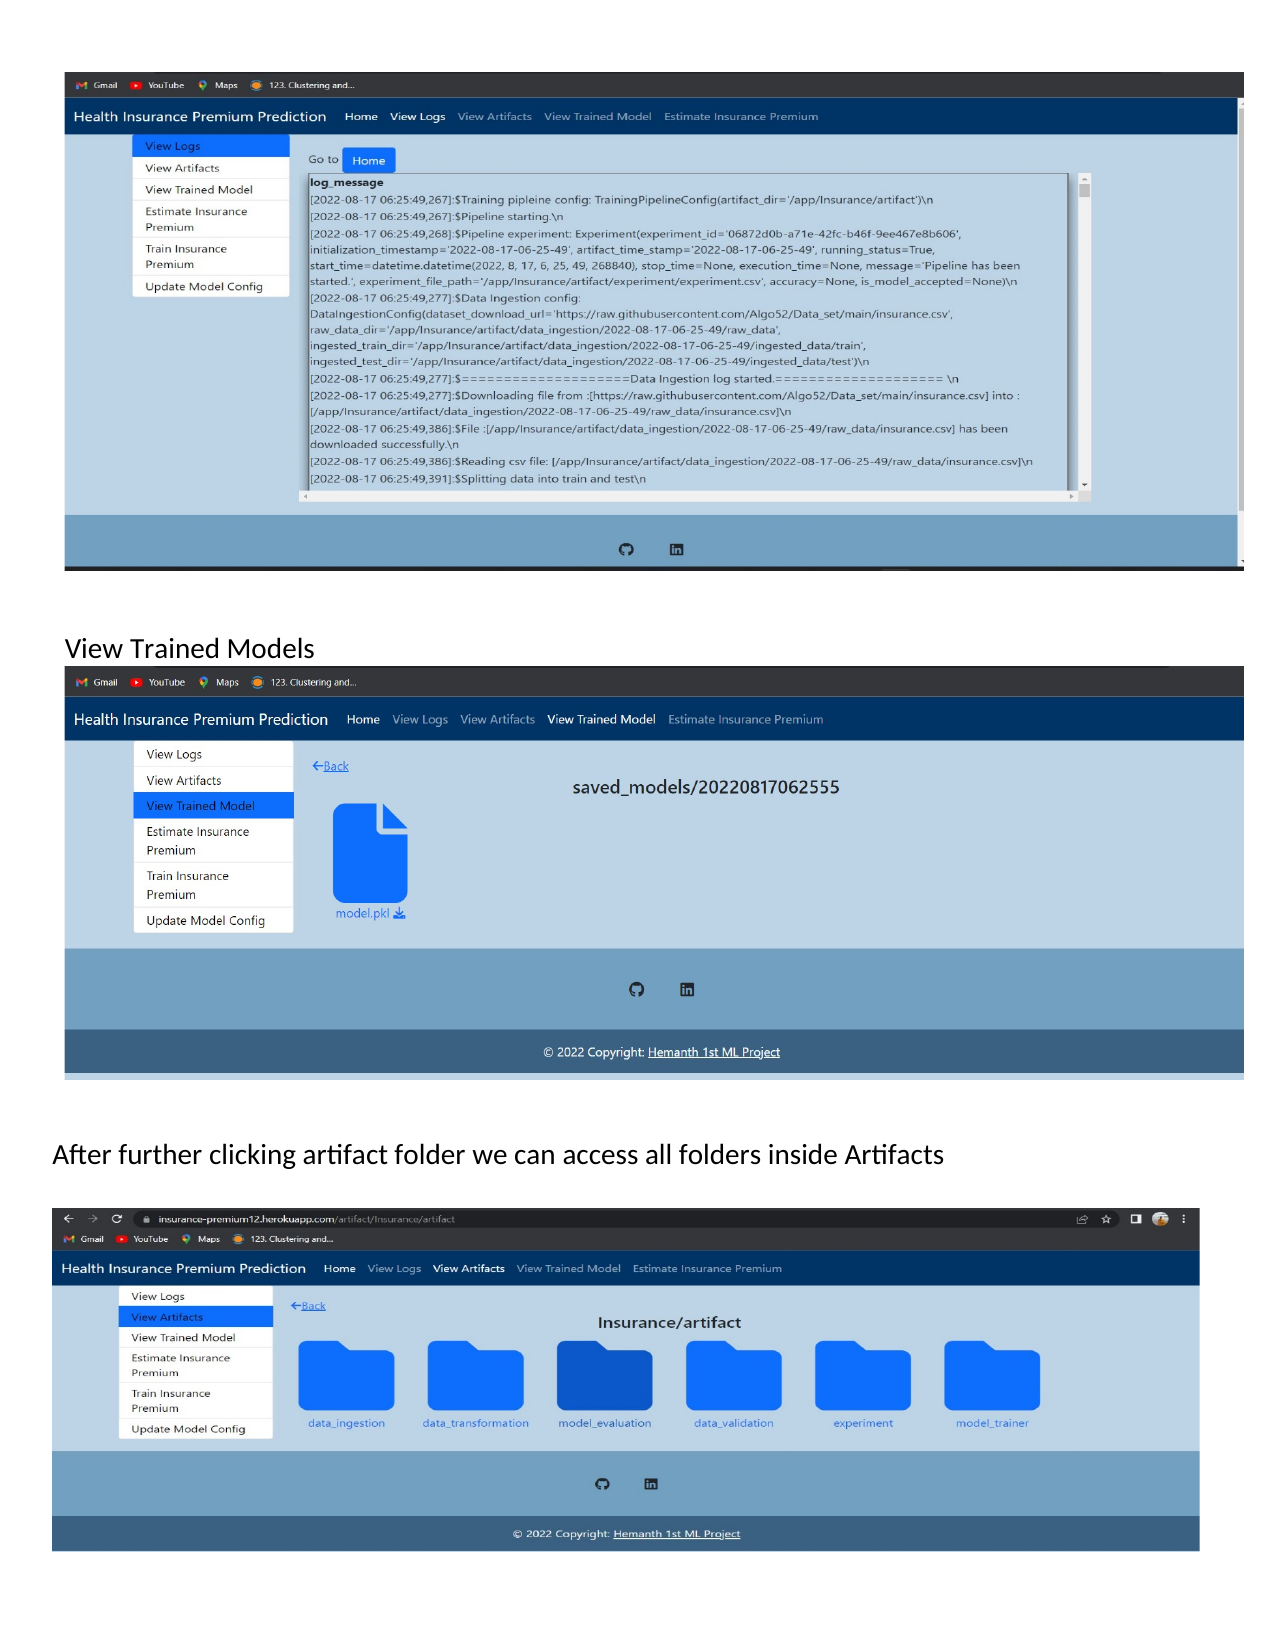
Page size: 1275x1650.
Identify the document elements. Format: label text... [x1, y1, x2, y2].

text View Trained Models [64, 631, 1231, 666]
picture [52, 1208, 1200, 1552]
text After further clicking artifact folder we can access all folders inside Artifacts [52, 1136, 1231, 1172]
picture [64, 72, 1244, 571]
picture [64, 666, 1244, 1080]
